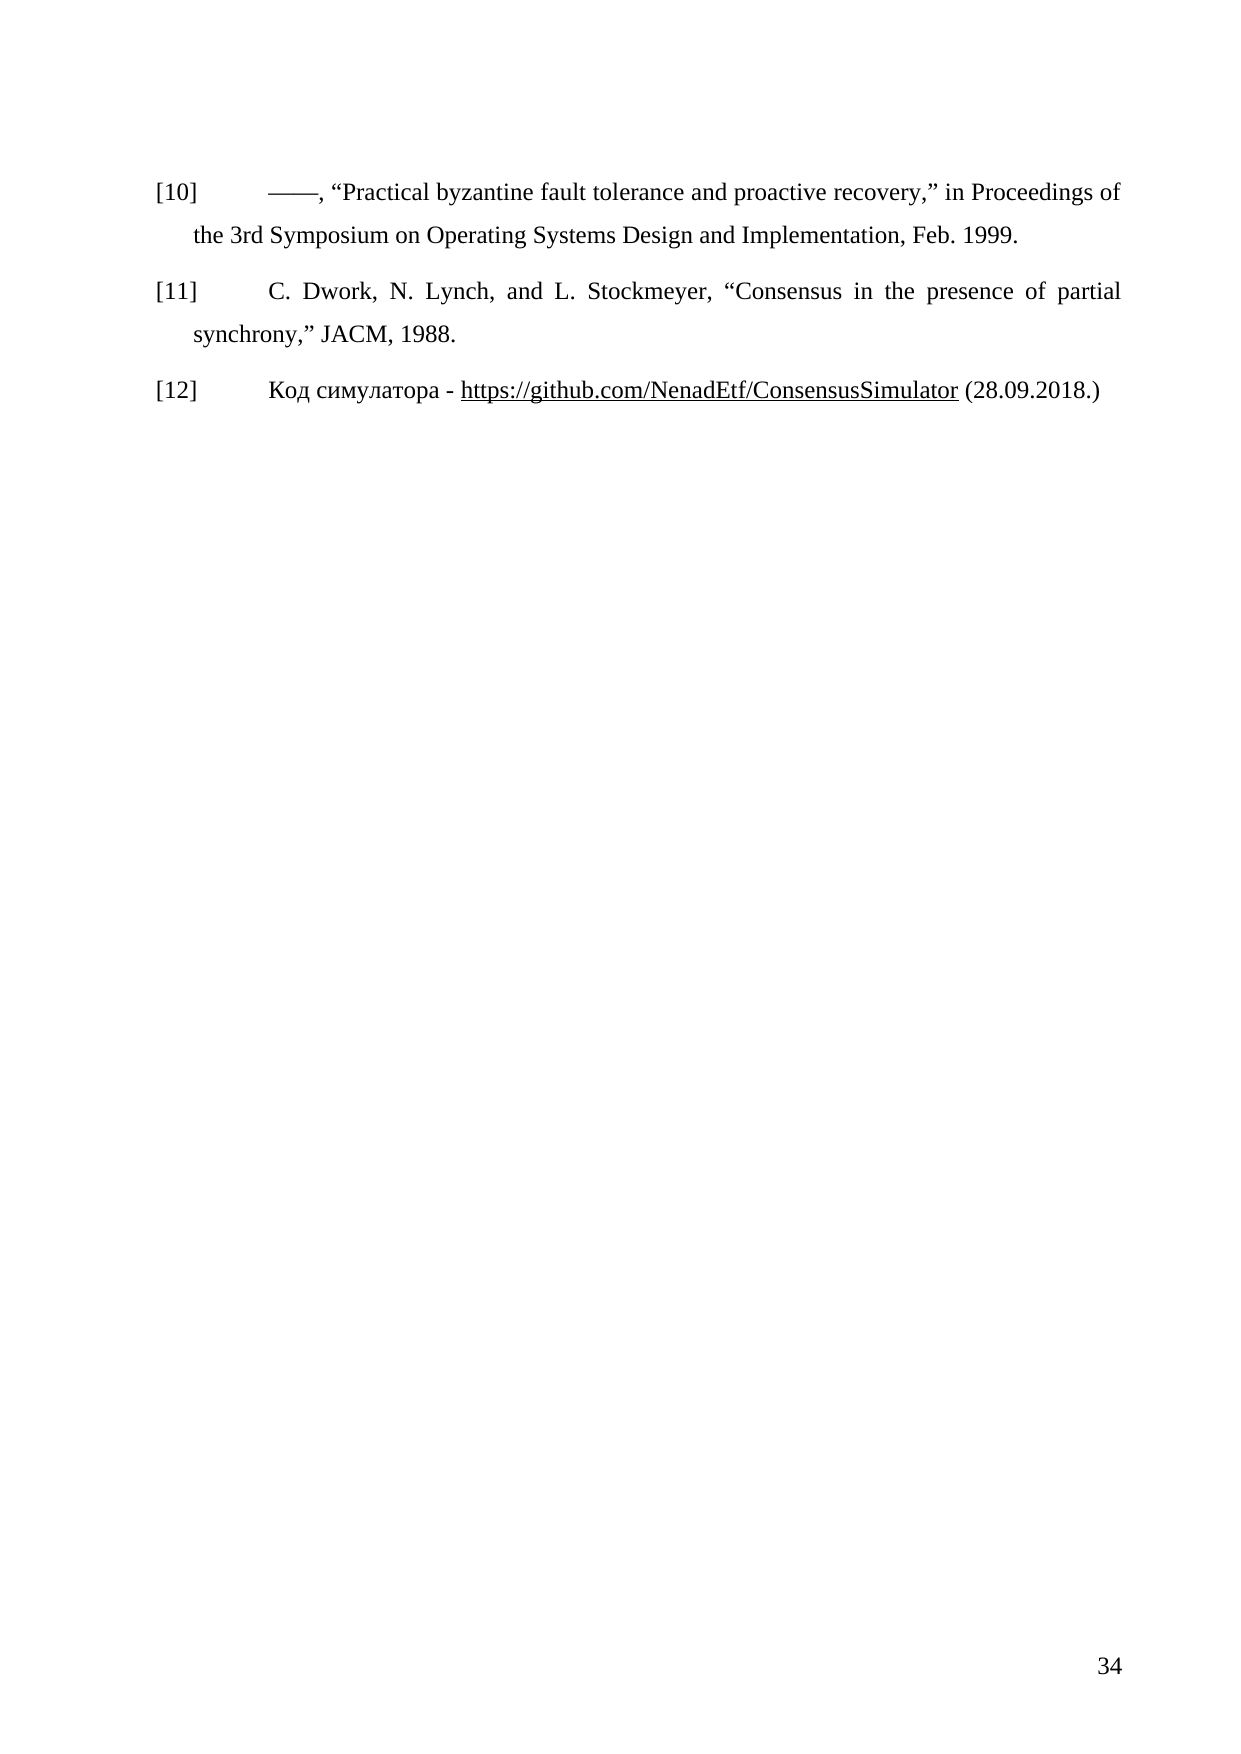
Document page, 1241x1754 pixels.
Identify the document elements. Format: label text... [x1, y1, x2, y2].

list Код симулатора - https://github.com/NenadEtf/ConsensusSimulator (28.09.2018.) [156, 375, 1122, 403]
list C. Dwork, N. Lynch, and L. Stockmeyer, “Consensus in the presence of partial synchrony,” JACM, 1988. [156, 276, 1122, 348]
list ——, “Practical byzantine fault tolerance and proactive recovery,” in Proceedings of the 3rd Symposium on Operating Systems Design and Implementation, Feb. 1999. [156, 177, 1122, 249]
